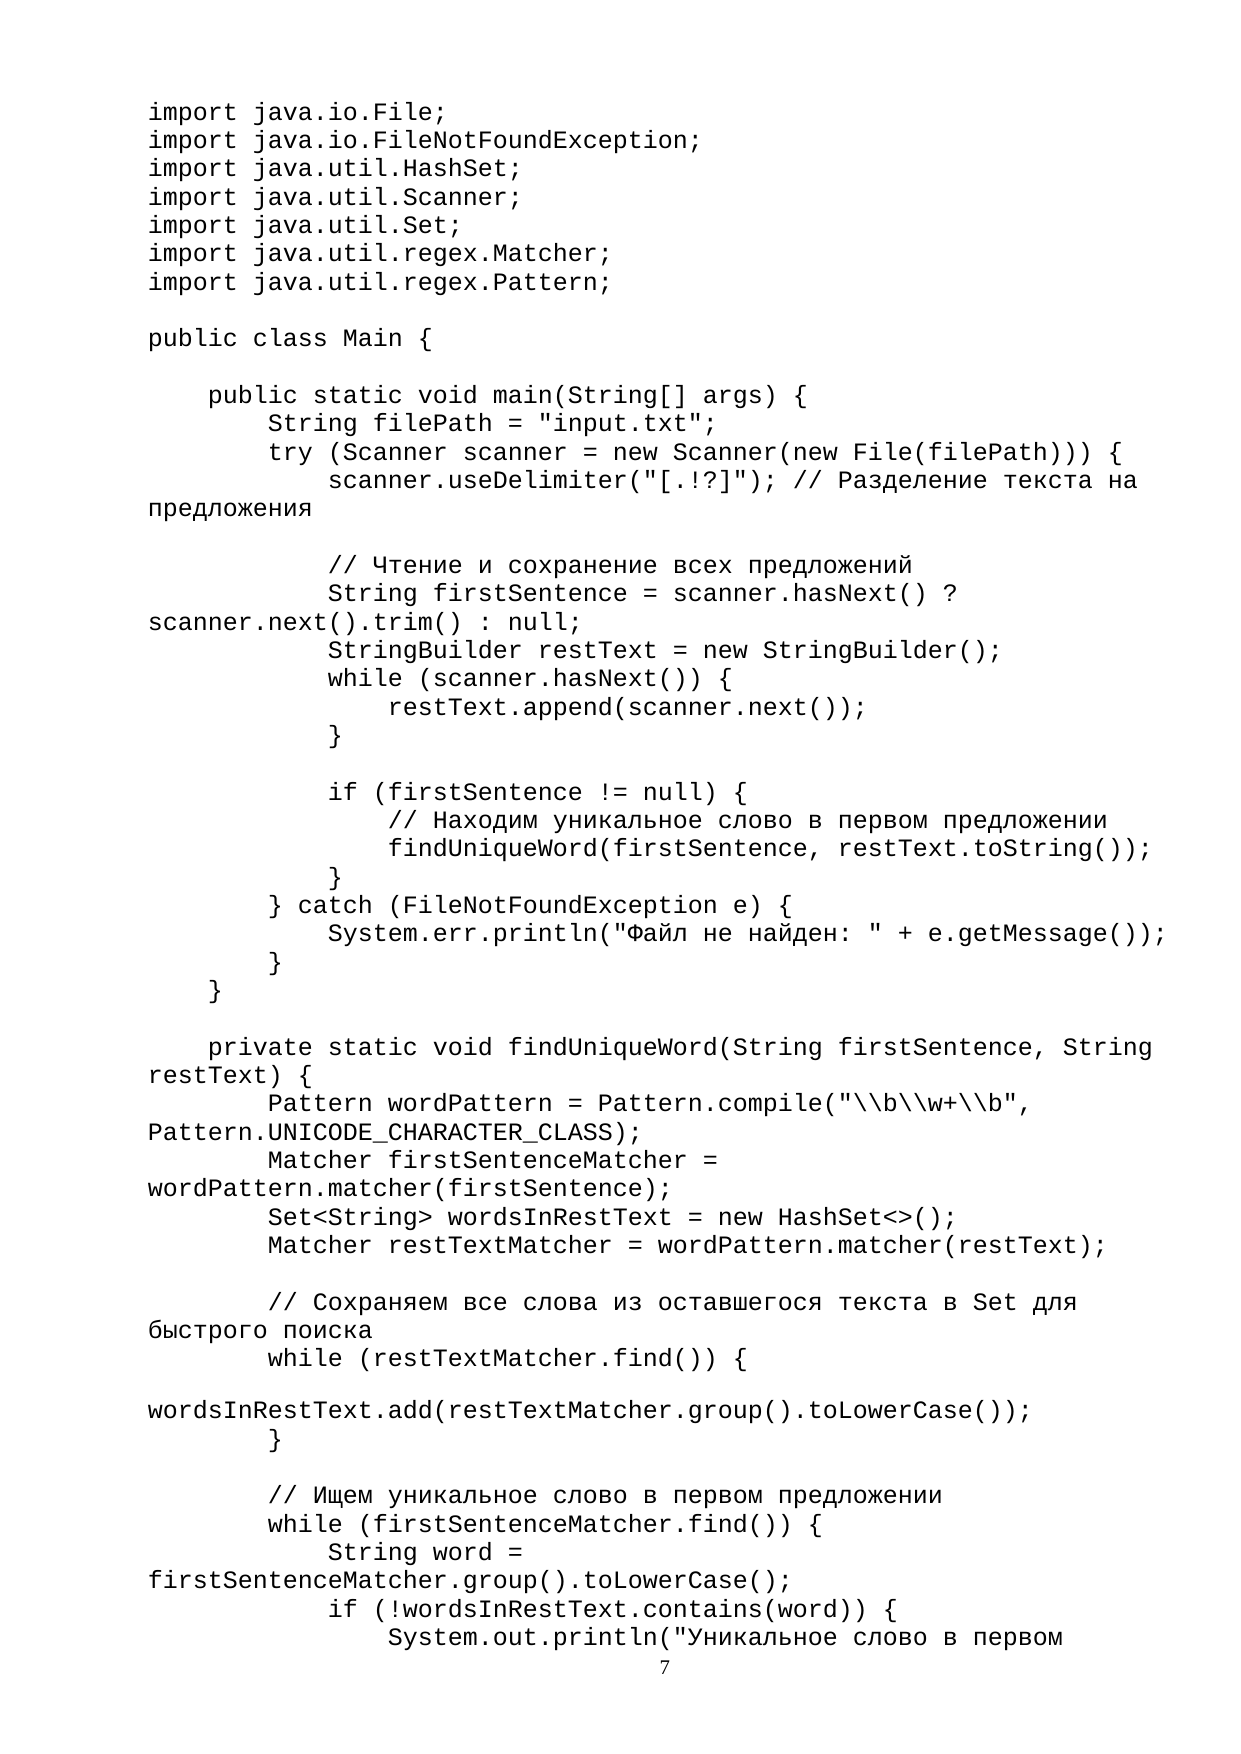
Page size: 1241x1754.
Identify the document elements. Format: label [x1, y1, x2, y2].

text [148, 99, 1181, 1653]
